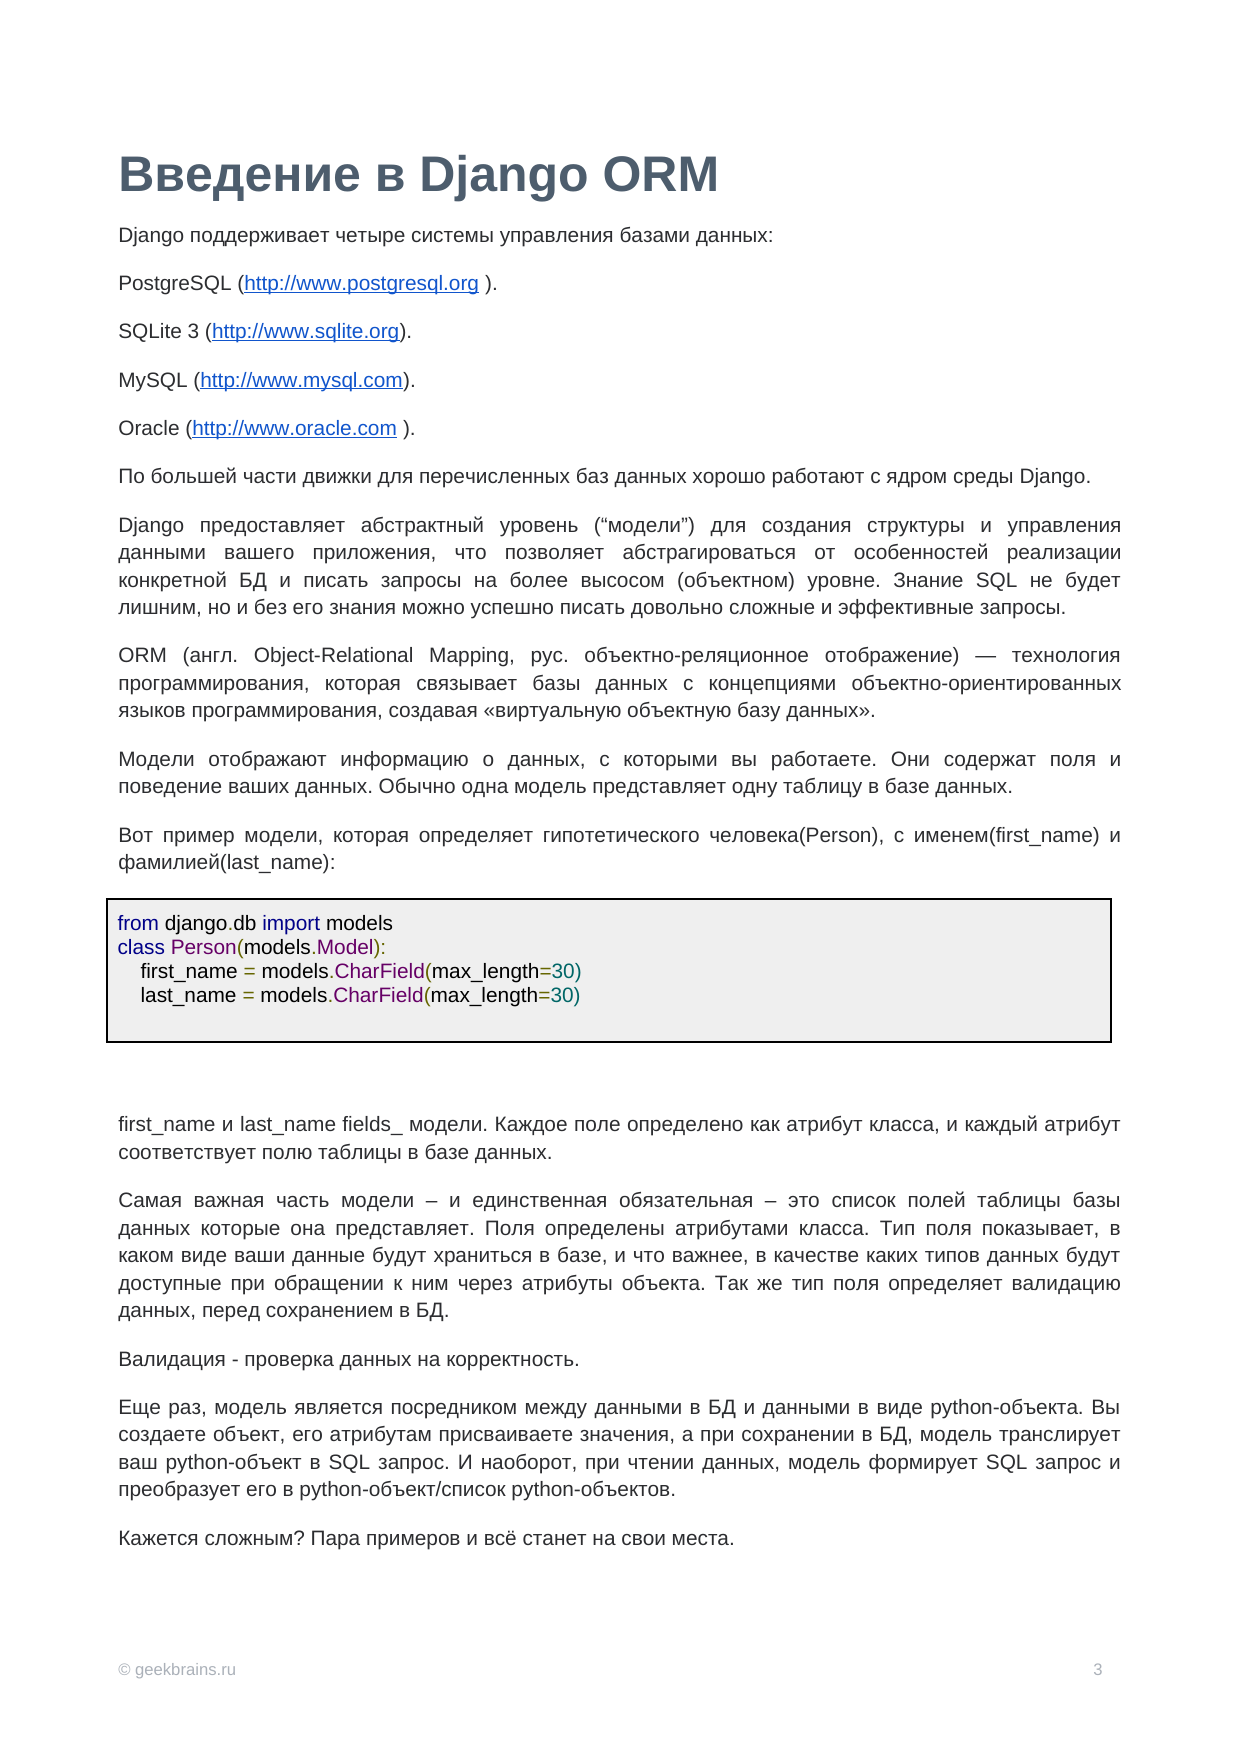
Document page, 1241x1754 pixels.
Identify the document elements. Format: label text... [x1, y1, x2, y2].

text Вот пример модели, которая определяет гипотетического человека(Person), с именем(first_name) и фамилией(last_name): [118, 822, 1122, 874]
text Модели отображают информацию о данных, с которыми вы работаете. Они содержат поля и поведение ваших данных. Обычно одна модель представляет одну таблицу в базе данных. [118, 747, 1122, 798]
text Oracle (http://www.oracle.com ). [118, 416, 1122, 440]
text Валидация - проверка данных на корректность. [118, 1346, 1122, 1370]
text По большей части движки для перечисленных баз данных хорошо работают с ядром среды Django. [118, 464, 1122, 488]
text Кажется сложным? Пара примеров и всё станет на свои места. [118, 1526, 1122, 1549]
text SQLite 3 (http://www.sqlite.org). [118, 319, 1122, 343]
text PostgreSQL (http://www.postgresql.org ). [118, 271, 1122, 295]
text MySQL (http://www.mysql.com). [118, 367, 1122, 391]
text Еще раз, модель является посредником между данными в БД и данными в виде python-объекта. Вы создаете объект, его атрибутам присваиваете значения, а при сохранении в БД, модель транслирует ваш python-объект в SQL запрос. И наоборот, при чтении данных, модель формирует SQL запрос и преобразует его в python-oбъект/список python-объектов. [118, 1395, 1122, 1501]
text Django поддерживает четыре системы управления базами данных: [118, 222, 1122, 246]
subtitle Введение в Django ORM [118, 144, 1122, 202]
text first_name и last_name fields_ модели. Каждое поле определено как атрибут класса, и каждый атрибут соответствует полю таблицы в базе данных. [118, 1112, 1122, 1164]
table_header from django.db import models class Person(models.Model): first_name = models.CharField(max_length=30) last_name = models.CharField(max_length=30) [108, 900, 1110, 1041]
text Django предоставляет абстрактный уровень (“модели”) для создания структуры и управления данными вашего приложения, что позволяет абстрагироваться от особенностей реализации конкретной БД и писать запросы на более высосом (объектном) уровне. Знание SQL не будет лишним, но и без его знания можно успешно писать довольно сложные и эффективные запросы. [118, 512, 1122, 619]
text ORM (англ. Object-Relational Mapping, рус. объектно-реляционное отображение) — технология программирования, которая связывает базы данных с концепциями объектно-ориентированных языков программирования, создавая «виртуальную объектную базу данных». [118, 643, 1122, 722]
text Самая важная часть модели – и единственная обязательная – это список полей таблицы базы данных которые она представляет. Поля определены атрибутами класса. Тип поля показывает, в каком виде ваши данные будут храниться в базе, и что важнее, в качестве каких типов данных будут доступные при обращении к ним через атрибуты объекта. Так же тип поля определяет валидацию данных, перед сохранением в БД. [118, 1188, 1122, 1322]
